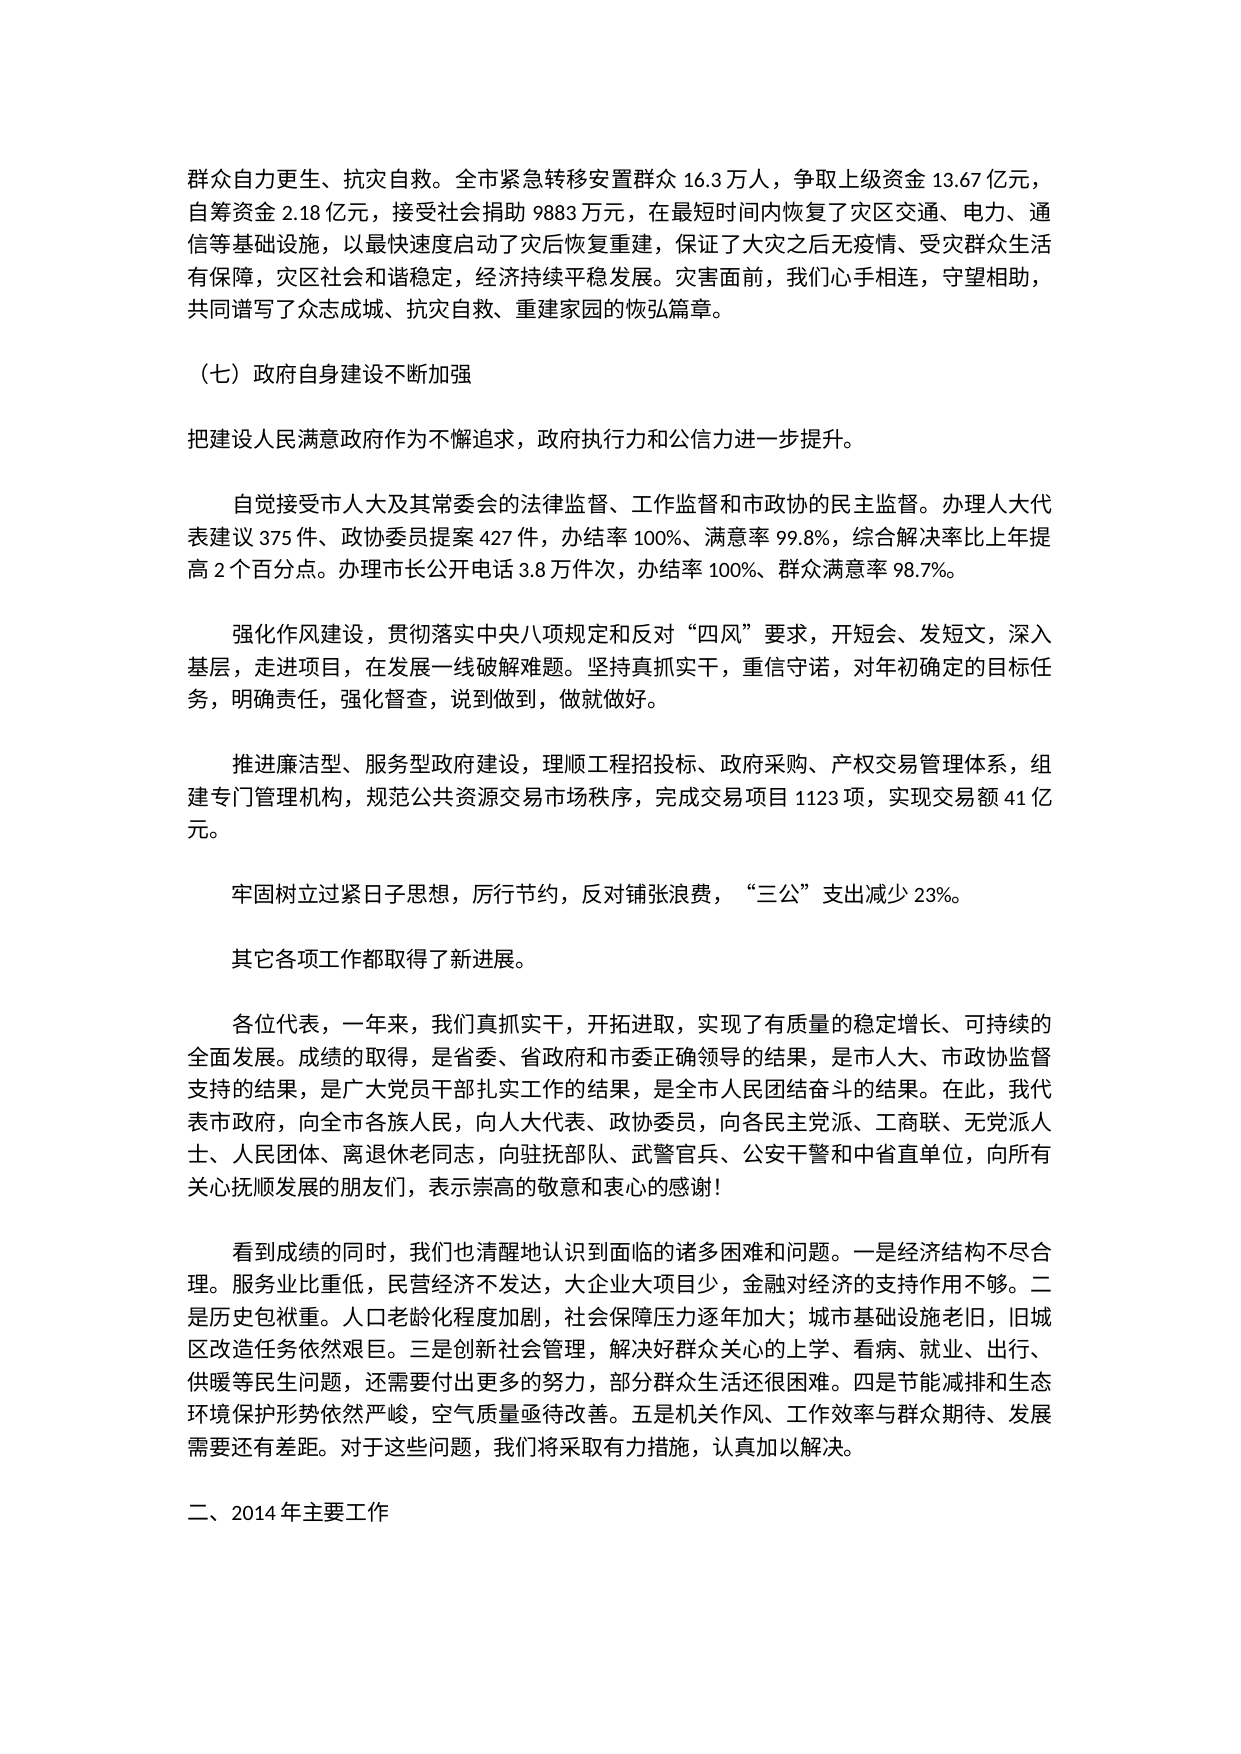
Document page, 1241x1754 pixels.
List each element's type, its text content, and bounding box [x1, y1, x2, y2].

text 自觉接受市人大及其常委会的法律监督、工作监督和市政协的民主监督。办理人大代表建议375件、政协委员提案427件，办结率100%、满意率99.8%，综合解决率比上年提高2个百分点。办理市长公开电话3.8万件次，办结率100%、群众满意率98.7%。 [187, 487, 1053, 584]
text 牢固树立过紧日子思想，厉行节约，反对铺张浪费，“三公”支出减少23%。 [187, 877, 1053, 909]
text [187, 162, 1053, 324]
text 把建设人民满意政府作为不懈追求，政府执行力和公信力进一步提升。 [187, 422, 1053, 454]
text 其它各项工作都取得了新进展。 [187, 942, 1053, 974]
text 推进廉洁型、服务型政府建设，理顺工程招投标、政府采购、产权交易管理体系，组建专门管理机构，规范公共资源交易市场秩序，完成交易项目1123项，实现交易额41亿元。 [187, 747, 1053, 844]
text 强化作风建设，贯彻落实中央八项规定和反对“四风”要求，开短会、发短文，深入基层，走进项目，在发展一线破解难题。坚持真抓实干，重信守诺，对年初确定的目标任务，明确责任，强化督查，说到做到，做就做好。 [187, 617, 1053, 714]
text （七）政府自身建设不断加强 [187, 357, 1053, 389]
text 各位代表，一年来，我们真抓实干，开拓进取，实现了有质量的稳定增长、可持续的全面发展。成绩的取得，是省委、省政府和市委正确领导的结果，是市人大、市政协监督支持的结果，是广大党员干部扎实工作的结果，是全市人民团结奋斗的结果。在此，我代表市政府，向全市各族人民，向人大代表、政协委员，向各民主党派、工商联、无党派人士、人民团体、离退休老同志，向驻抚部队、武警官兵、公安干警和中省直单位，向所有关心抚顺发展的朋友们，表示崇高的敬意和衷心的感谢！ [187, 1007, 1053, 1202]
text 二、2014年主要工作 [187, 1494, 1053, 1527]
text 看到成绩的同时，我们也清醒地认识到面临的诸多困难和问题。一是经济结构不尽合理。服务业比重低，民营经济不发达，大企业大项目少，金融对经济的支持作用不够。二是历史包袱重。人口老龄化程度加剧，社会保障压力逐年加大；城市基础设施老旧，旧城区改造任务依然艰巨。三是创新社会管理，解决好群众关心的上学、看病、就业、出行、供暖等民生问题，还需要付出更多的努力，部分群众生活还很困难。四是节能减排和生态环境保护形势依然严峻，空气质量亟待改善。五是机关作风、工作效率与群众期待、发展需要还有差距。对于这些问题，我们将采取有力措施，认真加以解决。 [187, 1234, 1053, 1462]
